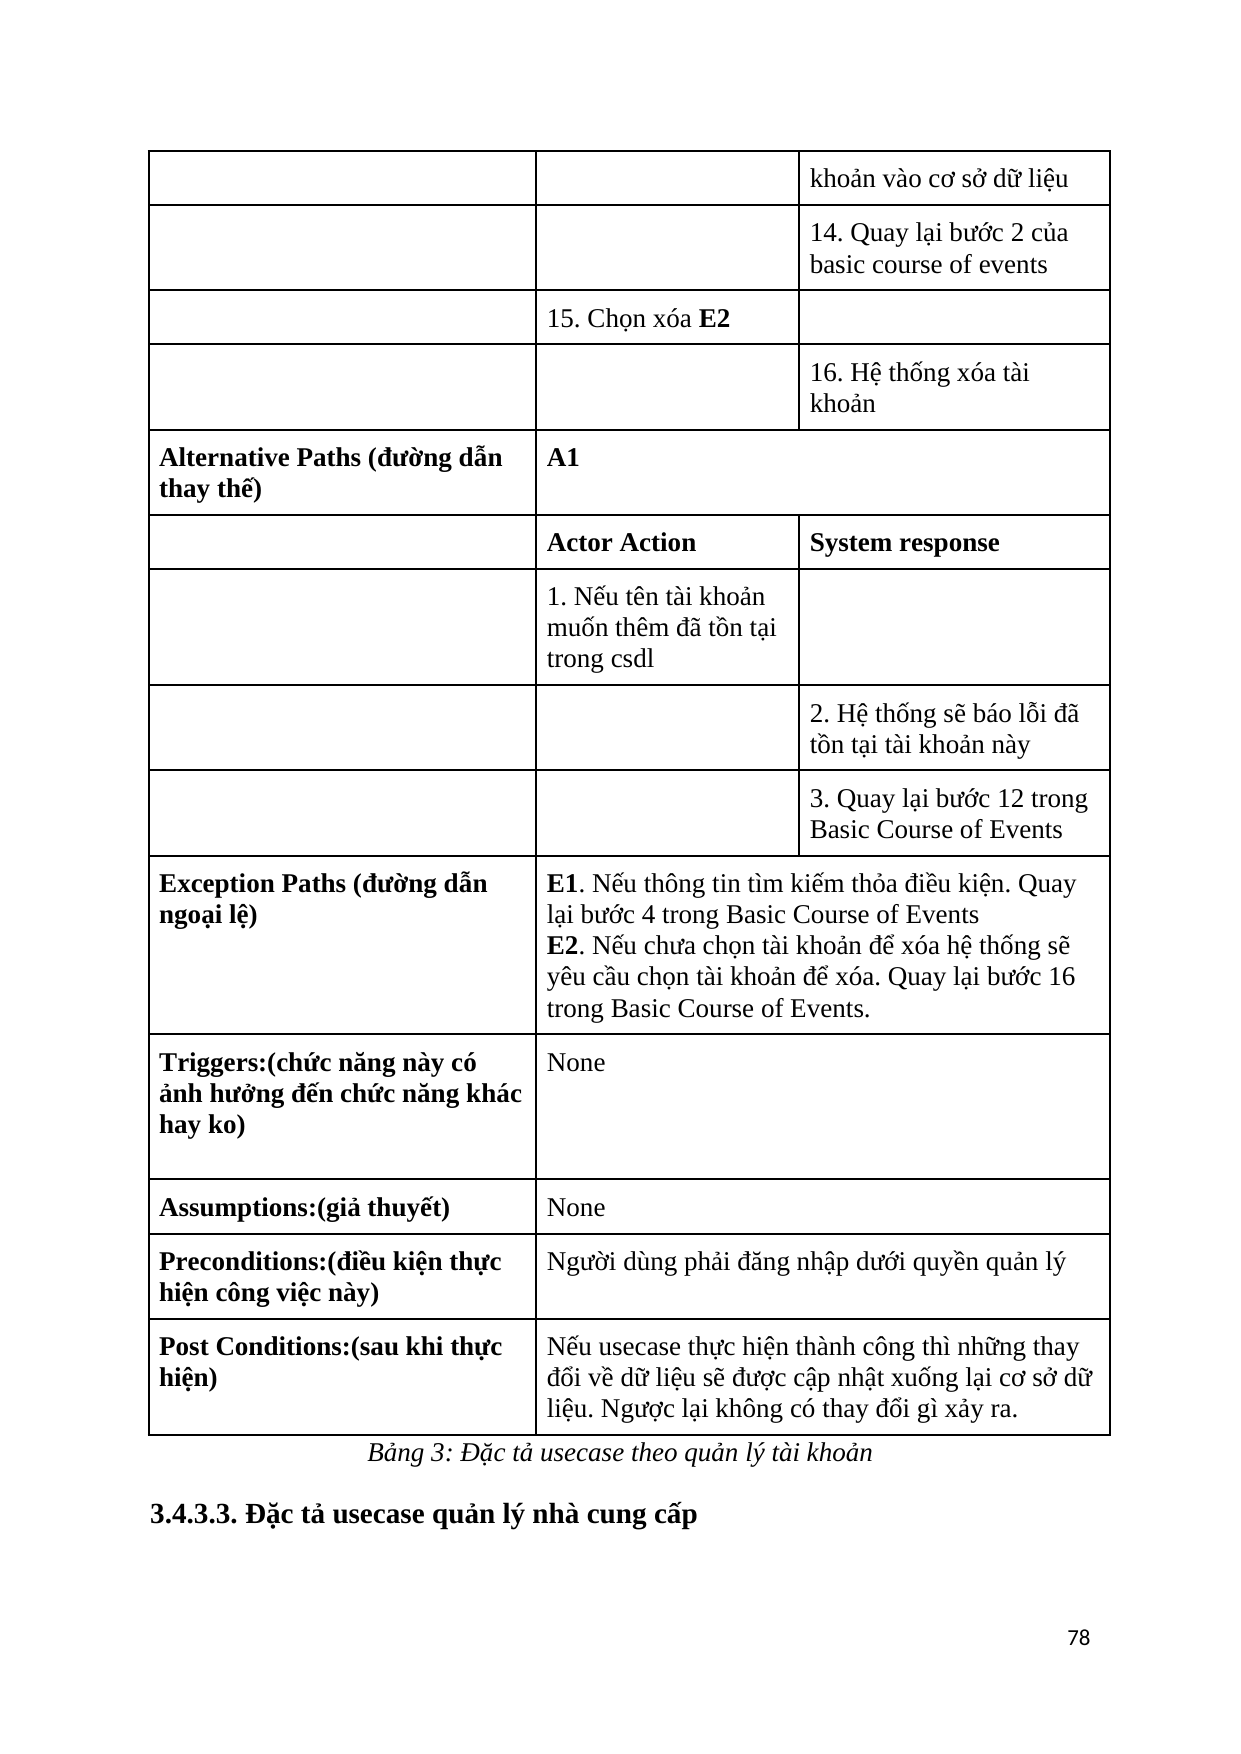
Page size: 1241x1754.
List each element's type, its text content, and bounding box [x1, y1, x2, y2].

table_cell 3. Quay lại bước 12 trong Basic Course of Events [800, 771, 1109, 854]
table_cell 1. Nếu tên tài khoản muốn thêm đã tồn tại trong csdl [537, 570, 798, 684]
table_cell 13. Hệ thống thêm tài khoản vào cơ sở dữ liệu [800, 152, 1109, 204]
table_cell None [537, 1180, 1109, 1232]
table_cell Exception Paths (đường dẫn ngoại lệ) [150, 857, 535, 1033]
table_cell [800, 570, 1109, 684]
table_cell E1. Nếu thông tin tìm kiếm thỏa điều kiện. Quay lại bước 4 trong Basic Course of Events E2. Nếu chưa chọn tài khoản để xóa hệ thống sẽ yêu cầu chọn tài khoản để xóa. Quay lại bước 16 trong Basic Course of Events. [537, 857, 1109, 1033]
table_cell [150, 206, 535, 289]
table_cell [537, 152, 798, 204]
table_cell [150, 516, 535, 568]
table_cell [537, 345, 798, 428]
table_cell Nếu usecase thực hiện thành công thì những thay đổi về dữ liệu sẽ được cập nhật xuống lại cơ sở dữ liệu. Ngược lại không có thay đổi gì xảy ra. [537, 1320, 1109, 1434]
table_cell [150, 771, 535, 854]
table_cell [800, 291, 1109, 343]
table_cell 2. Hệ thống sẽ báo lỗi đã tồn tại tài khoản này [800, 686, 1109, 769]
table_cell [150, 152, 535, 204]
table_cell [537, 771, 798, 854]
table_cell 14. Quay lại bước 2 của basic course of events [800, 206, 1109, 289]
table_cell [537, 206, 798, 289]
table_cell [150, 570, 535, 684]
table_cell A1 [537, 431, 1109, 514]
table_cell [150, 686, 535, 769]
table_cell Alternative Paths (đường dẫn thay thế) [150, 431, 535, 514]
table_cell None [537, 1035, 1109, 1178]
table_cell System response [800, 516, 1109, 568]
text 3.4.3.3. Đặc tả usecase quản lý nhà cung cấp [150, 1496, 1090, 1529]
table_cell Triggers:(chức năng này có ảnh hưởng đến chức năng khác hay ko) [150, 1035, 535, 1178]
text Bảng 3: Đặc tả usecase theo quản lý tài khoản [150, 1436, 1090, 1467]
table_cell Người dùng phải đăng nhập dưới quyền quản lý [537, 1235, 1109, 1318]
table_cell 15. Chọn xóa E2 [537, 291, 798, 343]
table_cell Assumptions:(giả thuyết) [150, 1180, 535, 1232]
table_cell Post Conditions:(sau khi thực hiện) [150, 1320, 535, 1434]
table_cell [150, 345, 535, 428]
table_cell Actor Action [537, 516, 798, 568]
table_cell 16. Hệ thống xóa tài khoản [800, 345, 1109, 428]
table_cell [537, 686, 798, 769]
table_cell Preconditions:(điều kiện thực hiện công việc này) [150, 1235, 535, 1318]
table_cell [150, 291, 535, 343]
